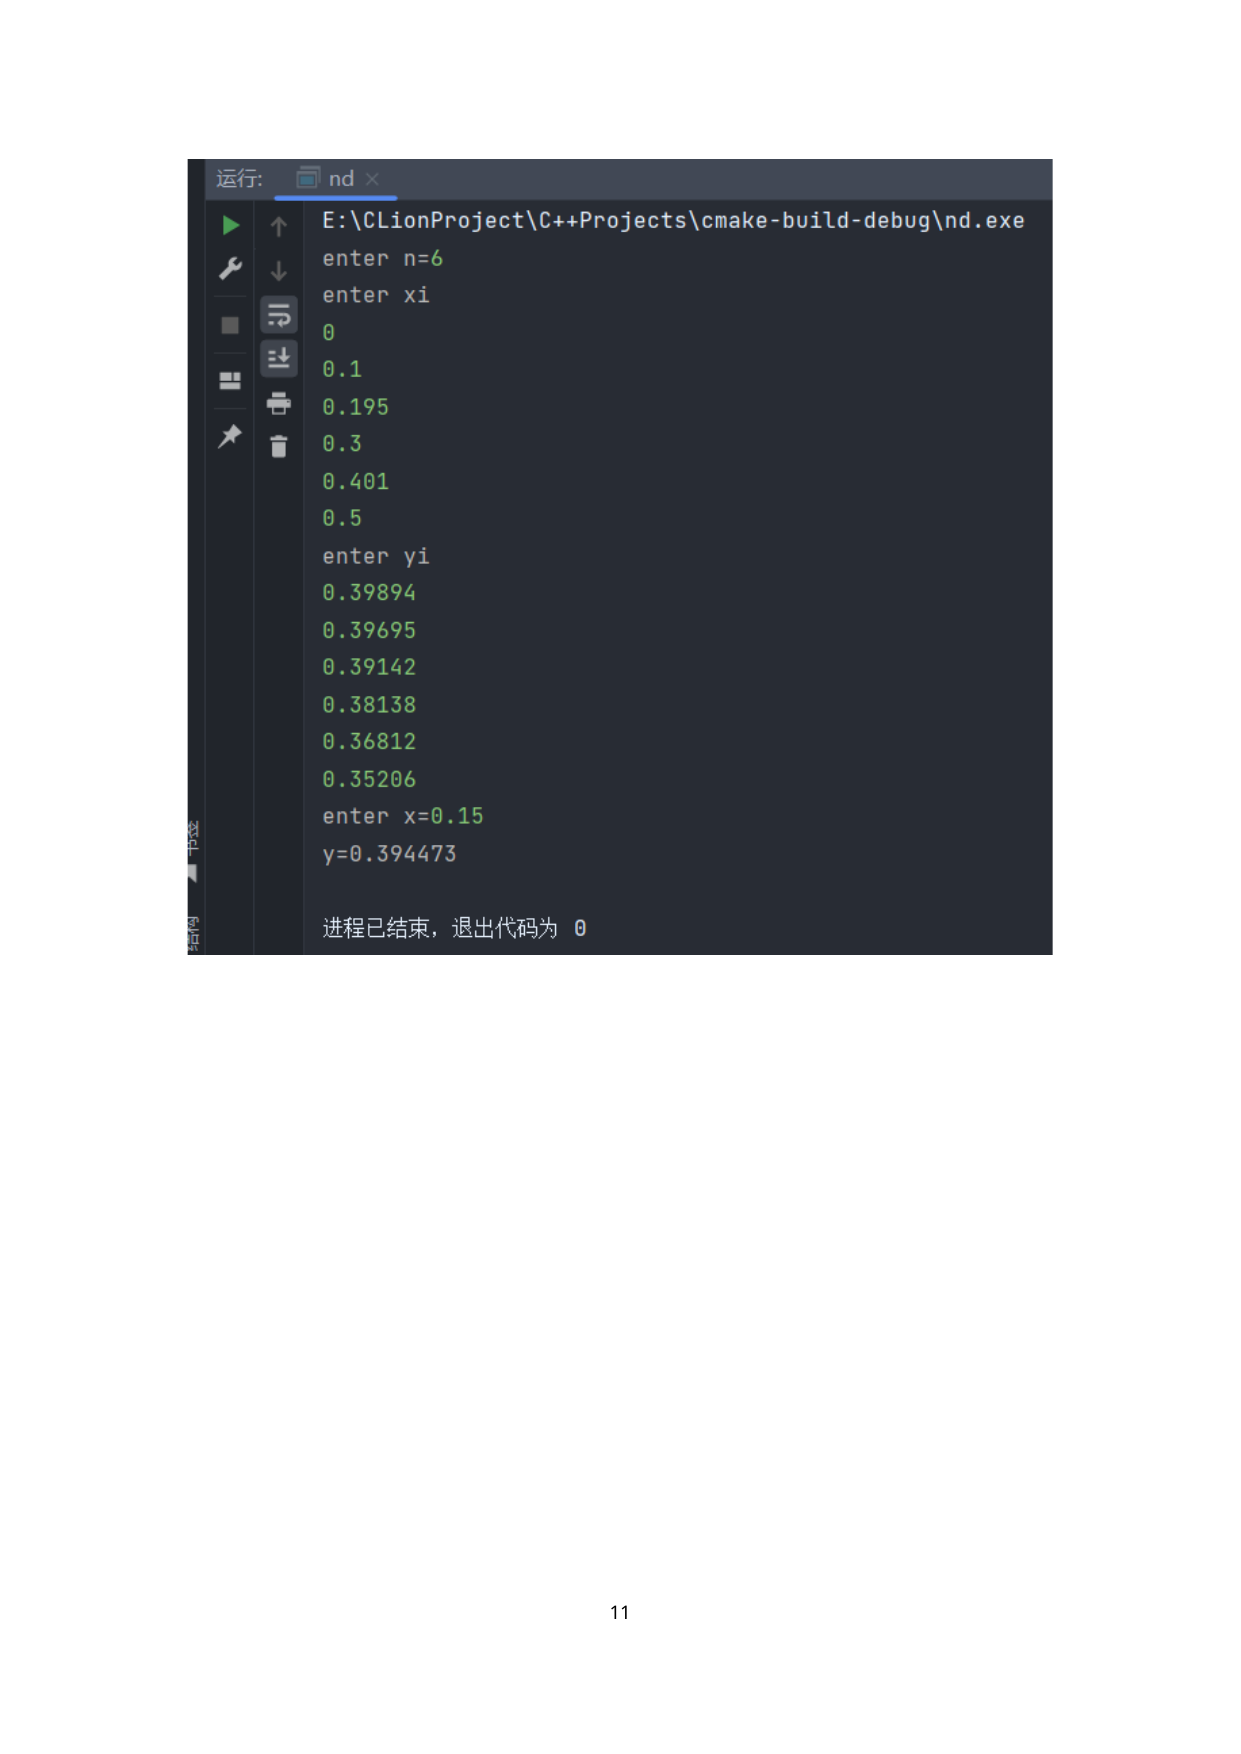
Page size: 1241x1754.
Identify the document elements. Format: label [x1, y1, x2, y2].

picture [187, 159, 1053, 955]
